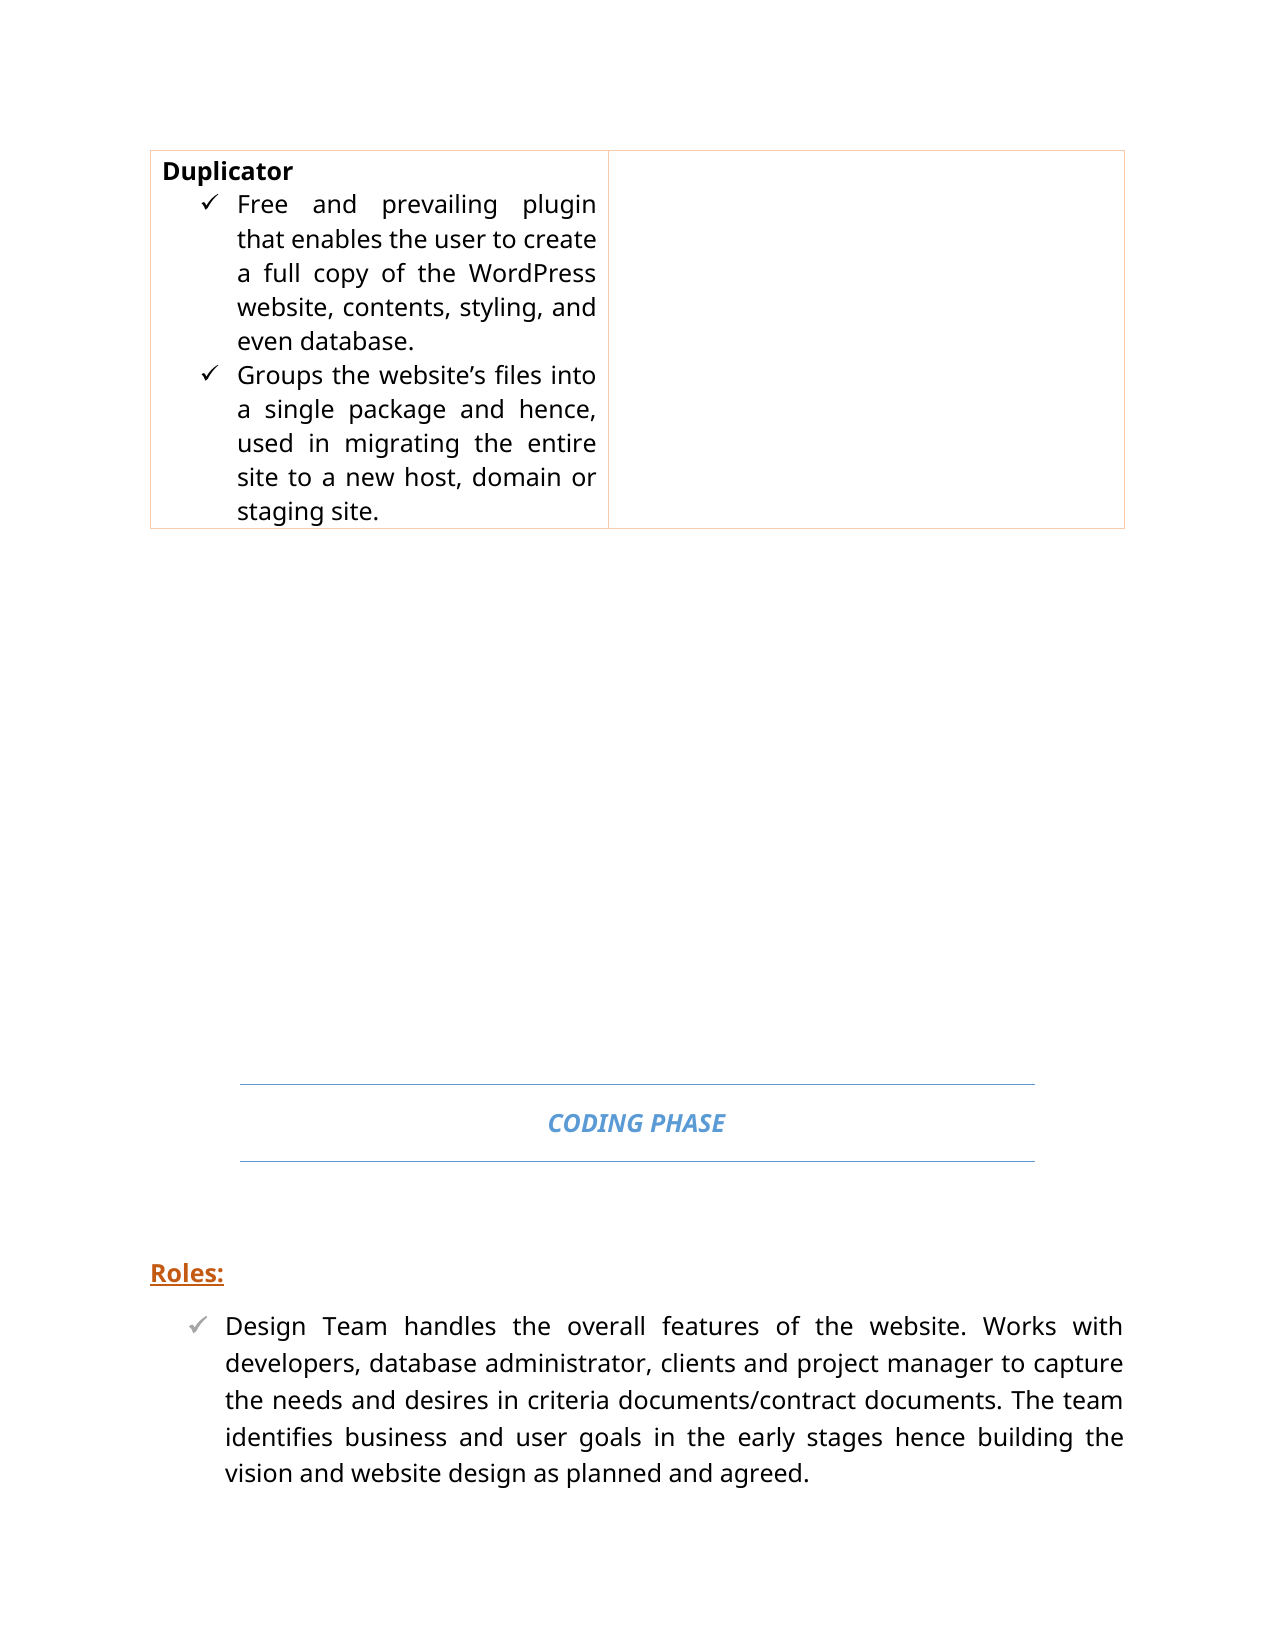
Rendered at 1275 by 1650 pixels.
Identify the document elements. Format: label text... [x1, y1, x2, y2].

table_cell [151, 151, 608, 528]
list Design Team handles the overall features of the website. Works with developers, database administrator, clients and project manager to capture the needs and desires in criteria documents/contract documents. The team identifies business and user goals in the early stages hence building the vision and website design as planned and agreed. [187, 1309, 1125, 1490]
text CODING PHASE [240, 1085, 1035, 1161]
text Roles: [150, 1256, 1125, 1289]
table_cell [609, 151, 1124, 528]
